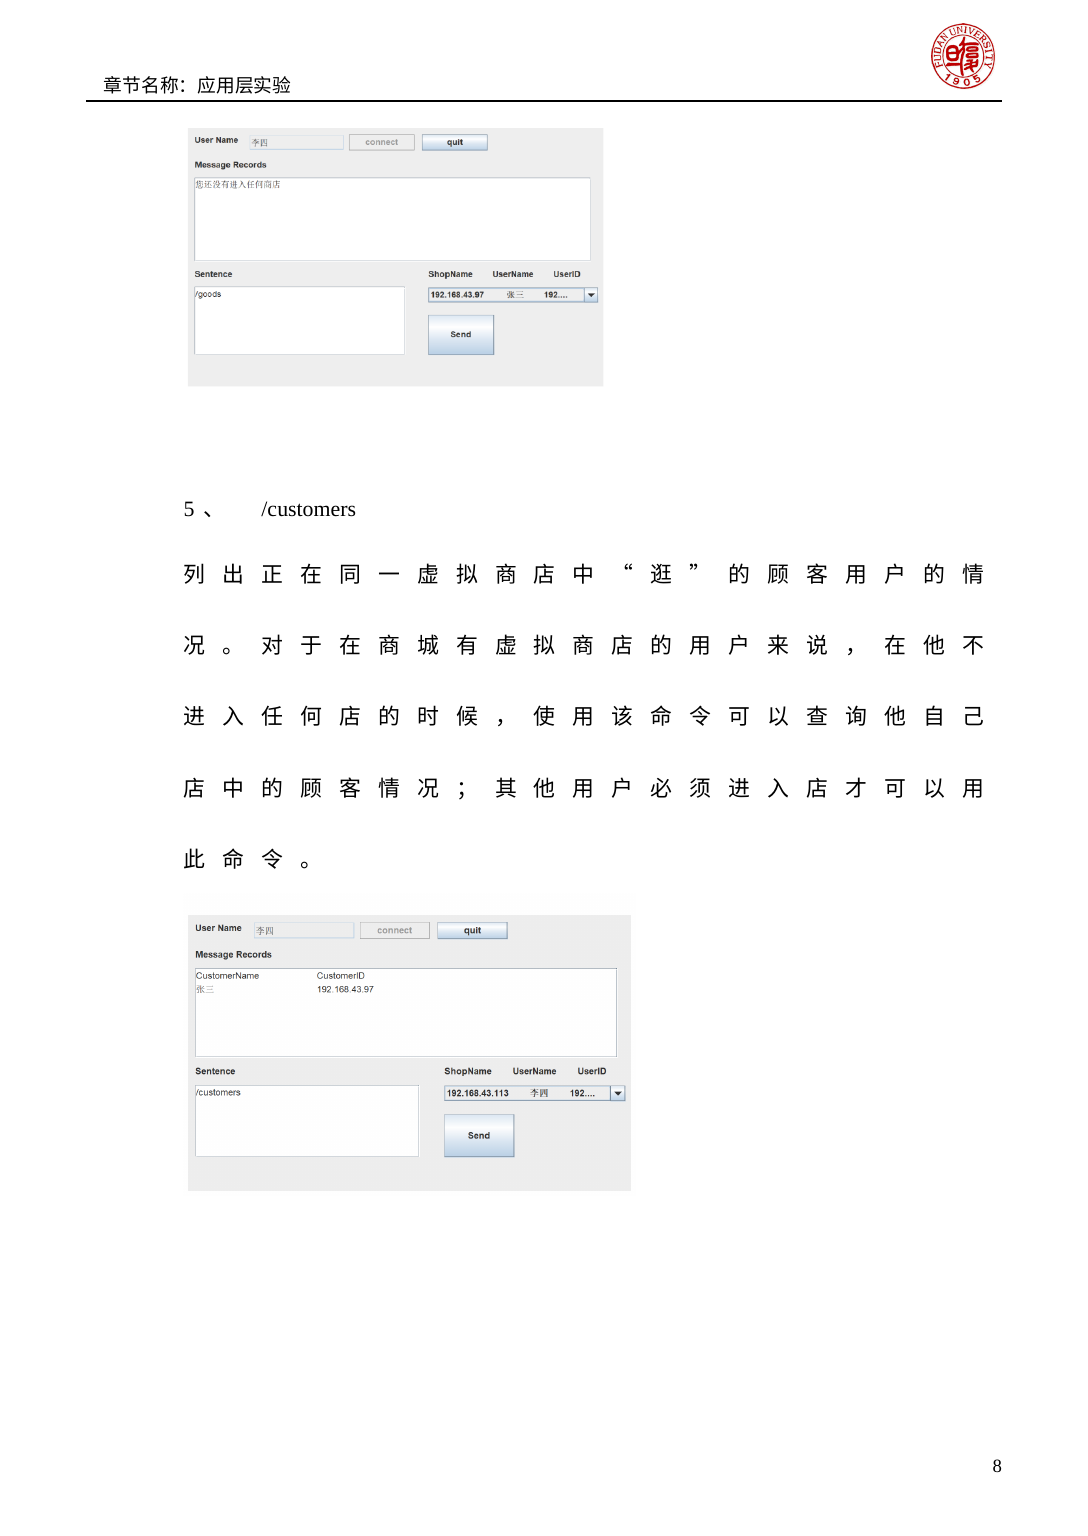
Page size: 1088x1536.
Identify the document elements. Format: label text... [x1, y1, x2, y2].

picture [930, 23, 996, 90]
text 列出正在同一虚拟商店中“逛”的顾客用户的情况。对于在商城有虚拟商店的用户来说，在他不进入任何店的时候，使用该命令可以查询他自己店中的顾客情况；其他用户必须进入店才可以用此命令。 [173, 543, 1001, 887]
list /customers [173, 477, 1001, 537]
picture [183, 126, 608, 391]
